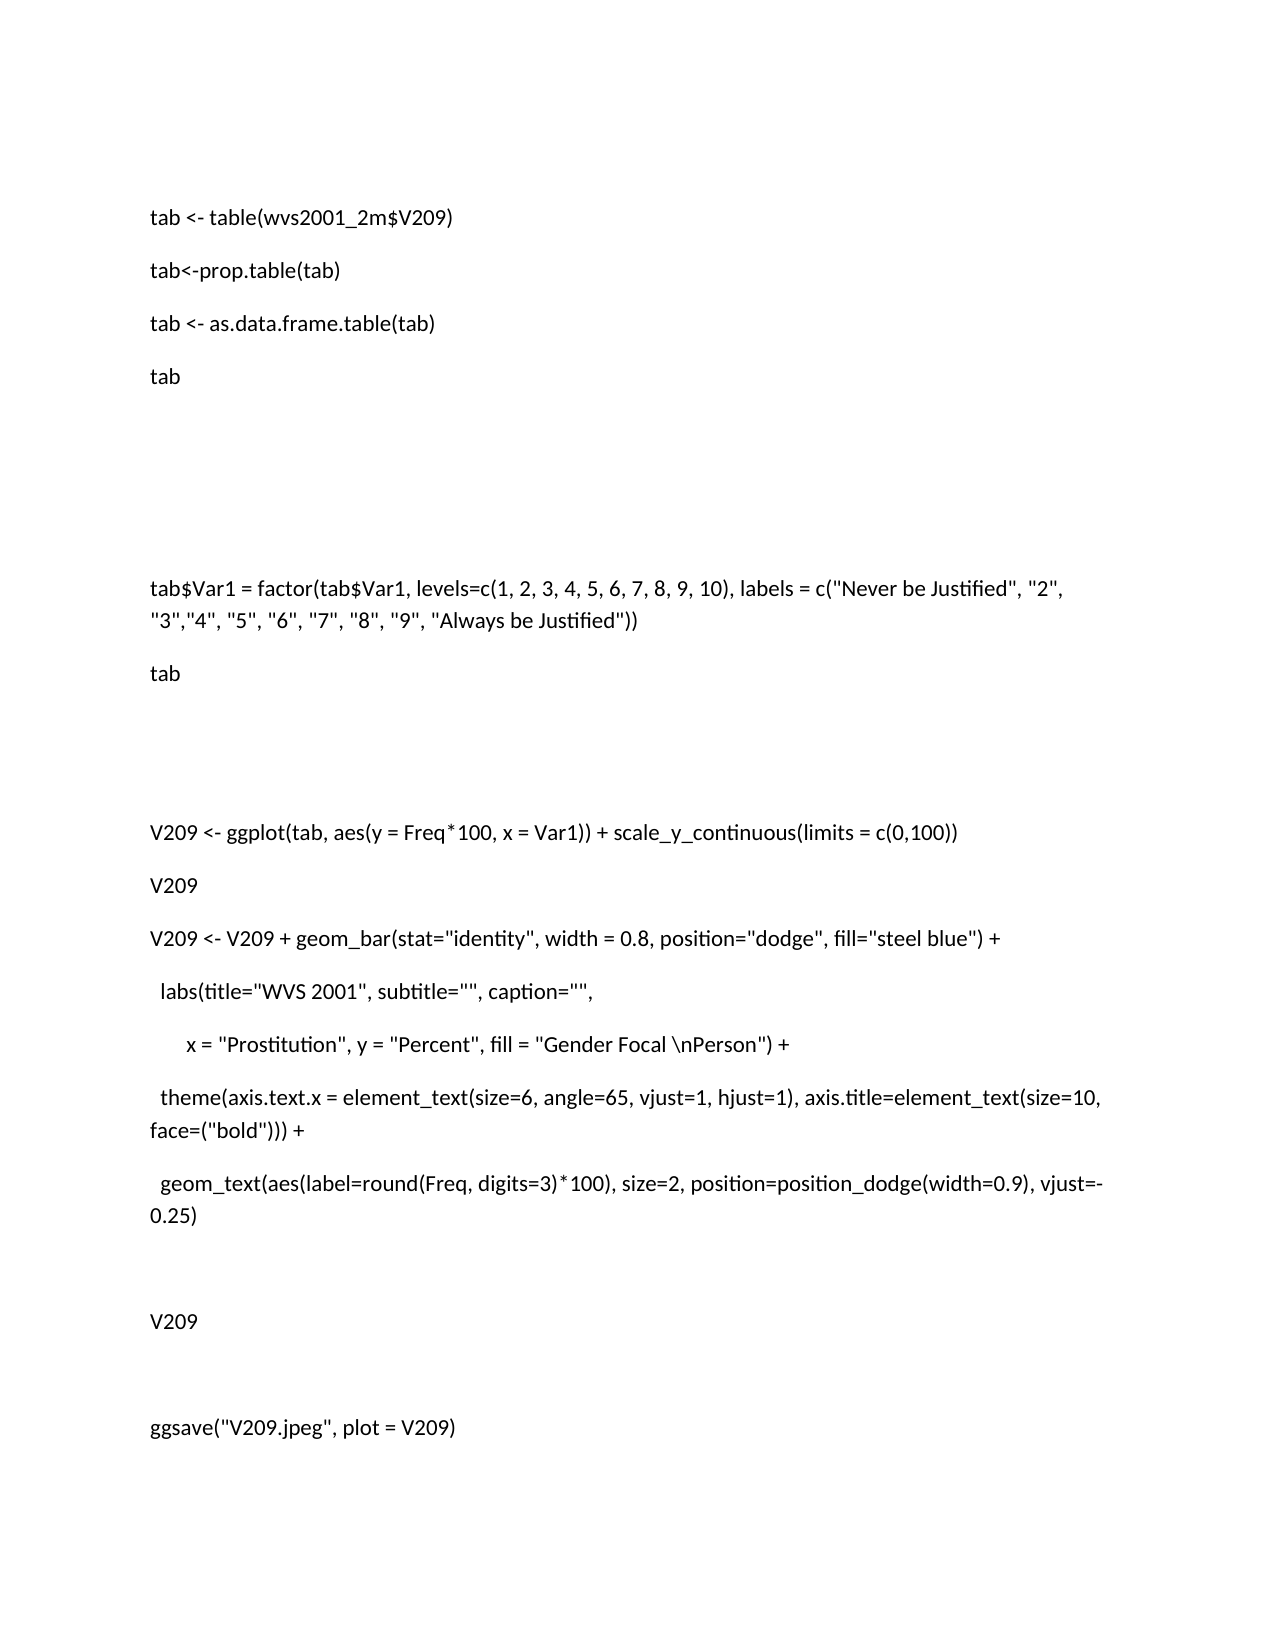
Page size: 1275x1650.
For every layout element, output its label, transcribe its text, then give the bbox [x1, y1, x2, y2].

text V209 [150, 1307, 1125, 1335]
text tab [150, 659, 1125, 687]
text tab <- table(wvs2001_2m$V209) [150, 203, 1125, 231]
text V209 <- V209 + geom_bar(stat="identity", width = 0.8, position="dodge", fill="steel blue") + [150, 924, 1125, 952]
text x = "Prostitution", y = "Percent", fill = "Gender Focal \nPerson") + [150, 1031, 1125, 1058]
text ggsave("V209.jpeg", plot = V209) [150, 1413, 1125, 1441]
text tab<-prop.table(tab) [150, 256, 1125, 284]
text V209 <- ggplot(tab, aes(y = Freq*100, x = Var1)) + scale_y_continuous(limits = c(0,100)) [150, 818, 1125, 846]
text tab$Var1 = factor(tab$Var1, levels=c(1, 2, 3, 4, 5, 6, 7, 8, 9, 10), labels = c("Never be Justified", "2", "3","4", "5", "6", "7", "8", "9", "Always be Justified")) [150, 574, 1125, 634]
text tab [150, 362, 1125, 390]
text geom_text(aes(label=round(Freq, digits=3)*100), size=2, position=position_dodge(width=0.9), vjust=-0.25) [150, 1169, 1125, 1229]
text V209 [150, 871, 1125, 899]
text theme(axis.text.x = element_text(size=6, angle=65, vjust=1, hjust=1), axis.title=element_text(size=10, face=("bold"))) + [150, 1083, 1125, 1144]
text labs(title="WVS 2001", subtitle="", caption="", [150, 977, 1125, 1006]
text tab <- as.data.frame.table(tab) [150, 309, 1125, 337]
